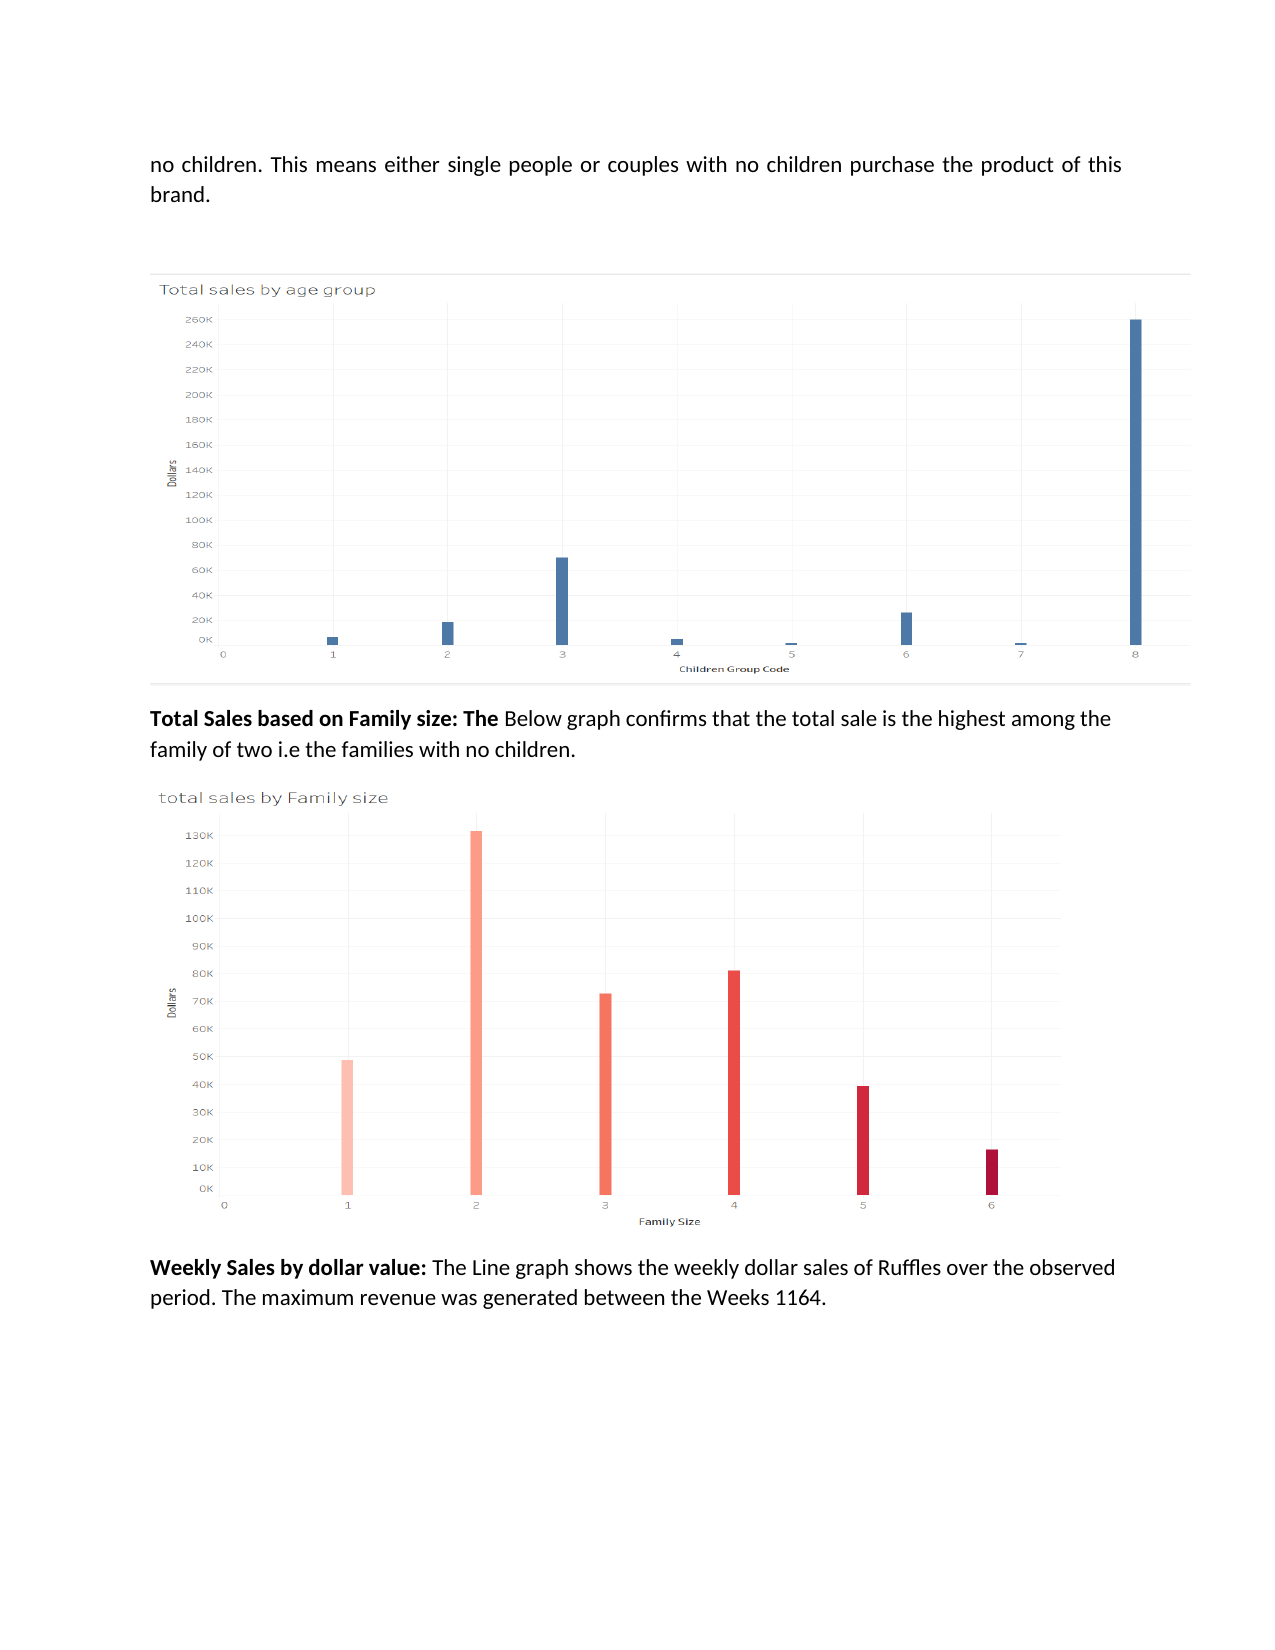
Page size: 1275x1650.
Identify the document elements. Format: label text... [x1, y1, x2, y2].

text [150, 150, 1125, 208]
text Weekly Sales by dollar value: The Line graph shows the weekly dollar sales of Ruffles over the observed period. The maximum revenue was generated between the Weeks 1164. [150, 1253, 1125, 1311]
picture [150, 273, 1191, 686]
picture [150, 781, 1061, 1234]
text Total Sales based on Family size: The Below graph confirms that the total sale is the highest among the family of two i.e the families with no children. [150, 704, 1125, 763]
